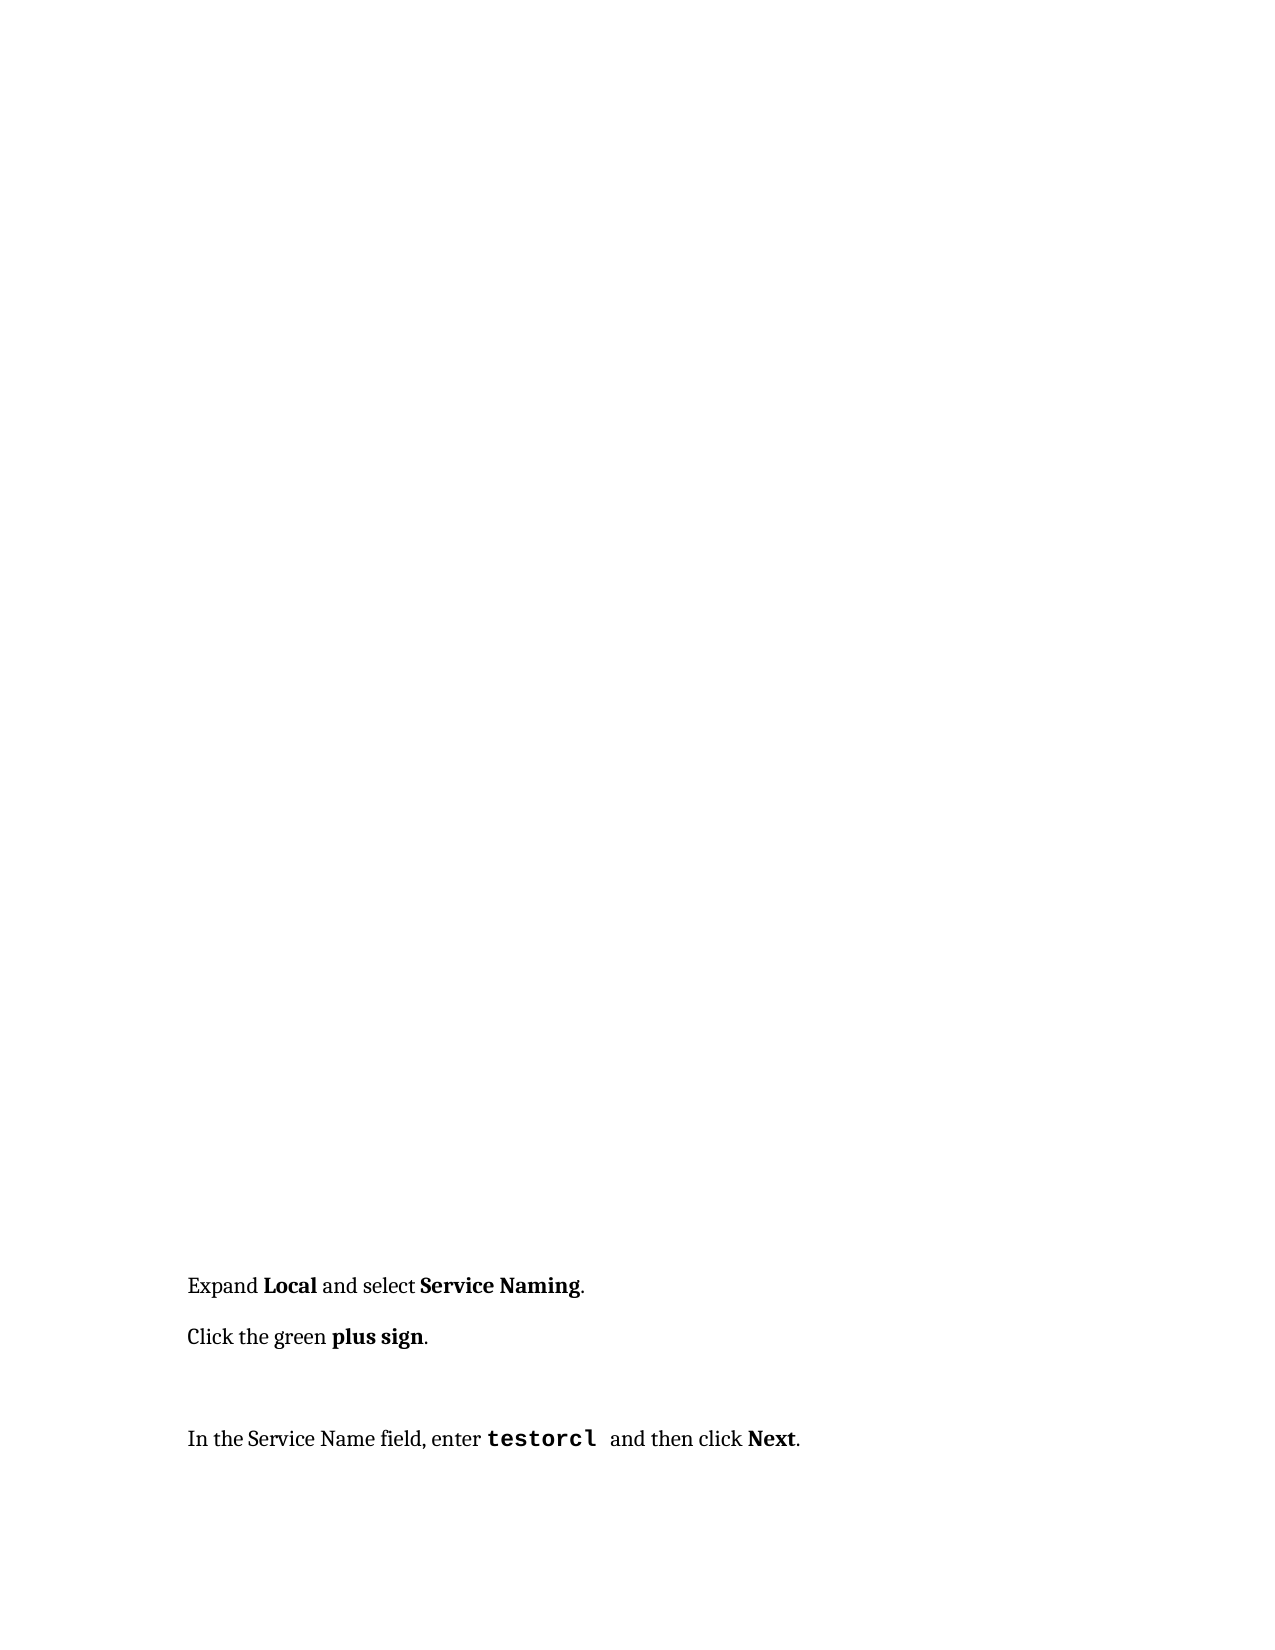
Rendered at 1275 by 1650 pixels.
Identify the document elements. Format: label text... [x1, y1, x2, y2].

text Expand Local and select Service Naming. [187, 1273, 1087, 1299]
text Click the green plus sign. [187, 1324, 1087, 1350]
text In the Service Name field, enter testorcl and then click Next. [187, 1426, 1087, 1453]
